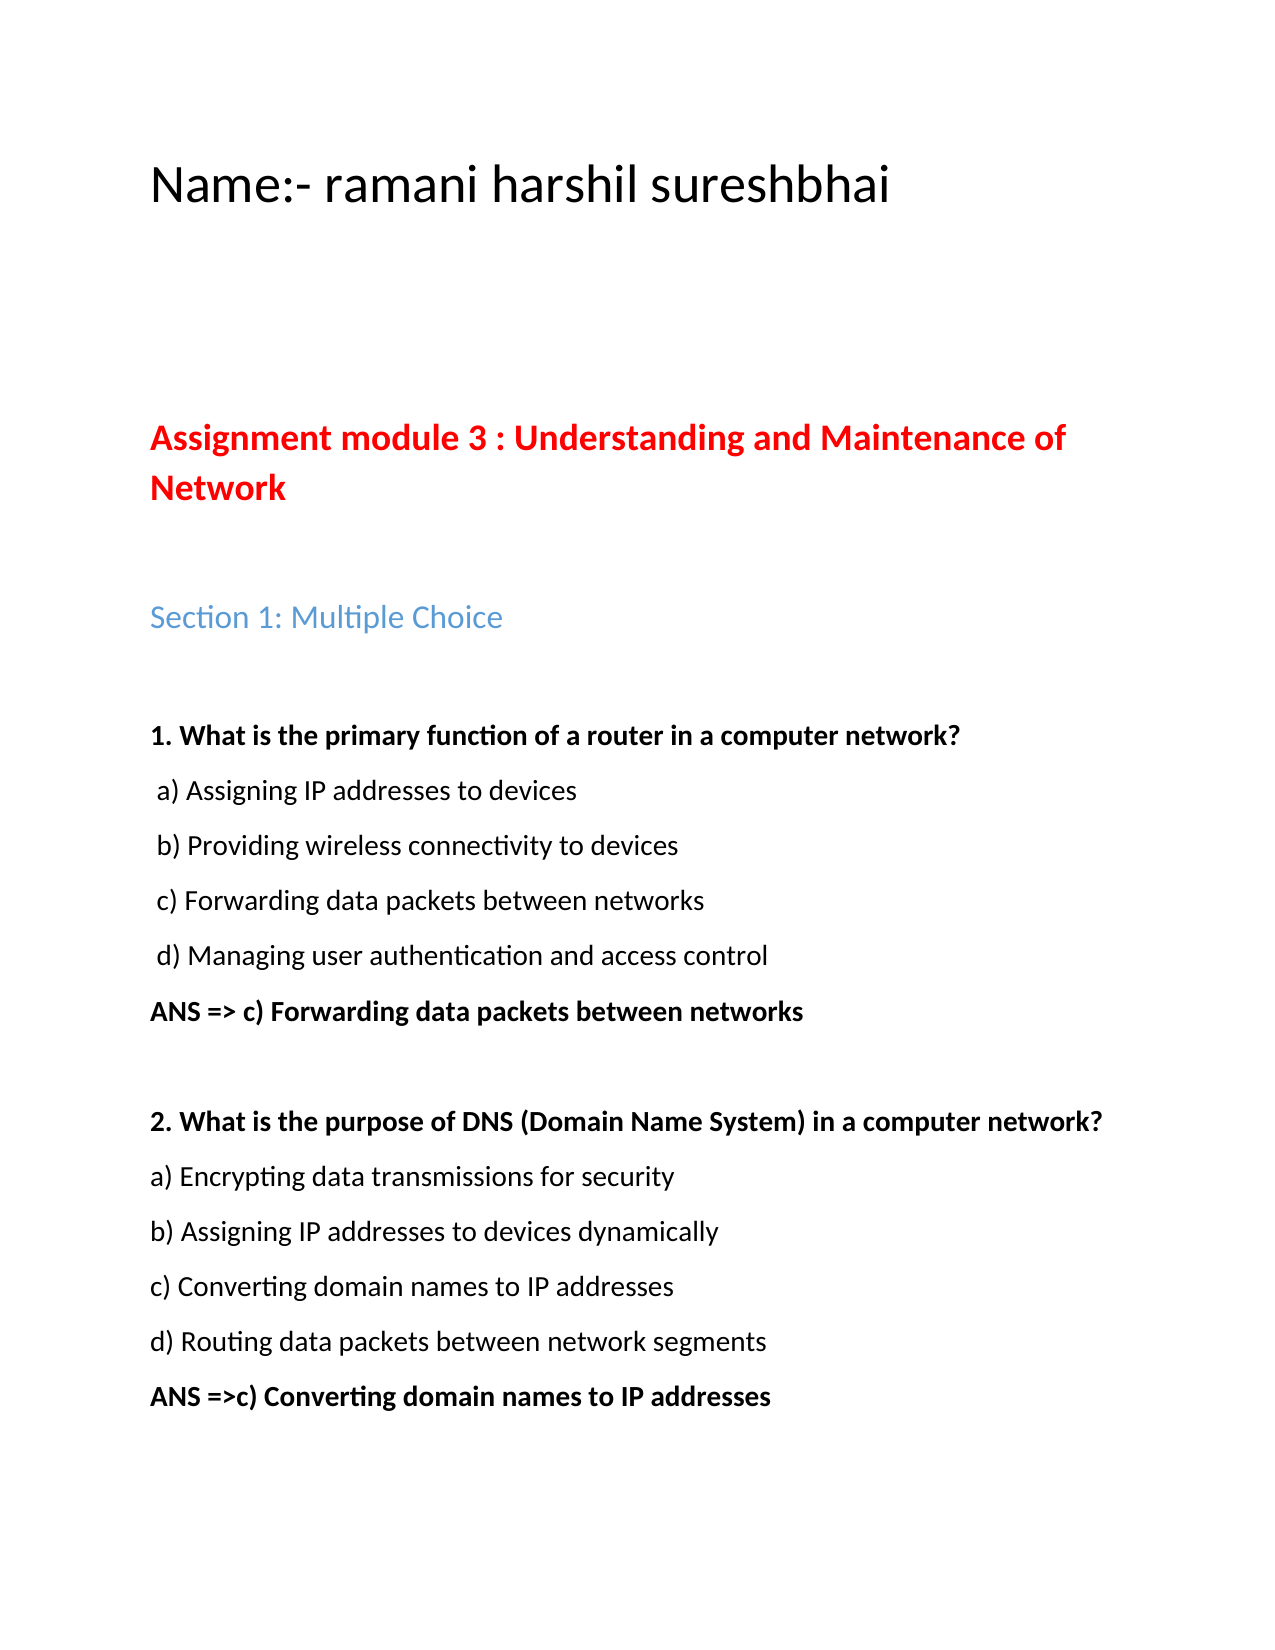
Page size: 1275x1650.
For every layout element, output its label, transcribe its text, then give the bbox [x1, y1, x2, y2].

text a) Assigning IP addresses to devices [150, 772, 1125, 808]
text c) Forwarding data packets between networks [150, 882, 1125, 918]
text c) Converting domain names to IP addresses [150, 1268, 1125, 1304]
text b) Assigning IP addresses to devices dynamically [150, 1213, 1125, 1249]
text d) Routing data packets between network segments [150, 1323, 1125, 1359]
text d) Managing user authentication and access control [150, 937, 1125, 973]
text 1. What is the primary function of a router in a computer network? [150, 717, 1125, 753]
text b) Providing wireless connectivity to devices [150, 827, 1125, 863]
text a) Encrypting data transmissions for security [150, 1158, 1125, 1193]
text ANS =>c) Converting domain names to IP addresses [150, 1378, 1125, 1414]
text Name:- ramani harshil sureshbhai [150, 150, 1125, 216]
text Assignment module 3 : Understanding and Maintenance of Network [150, 414, 1125, 509]
text 2. What is the purpose of DNS (Domain Name System) in a computer network? [150, 1103, 1125, 1138]
text ANS => c) Forwarding data packets between networks [150, 993, 1125, 1028]
text Section 1: Multiple Choice [150, 596, 1125, 637]
